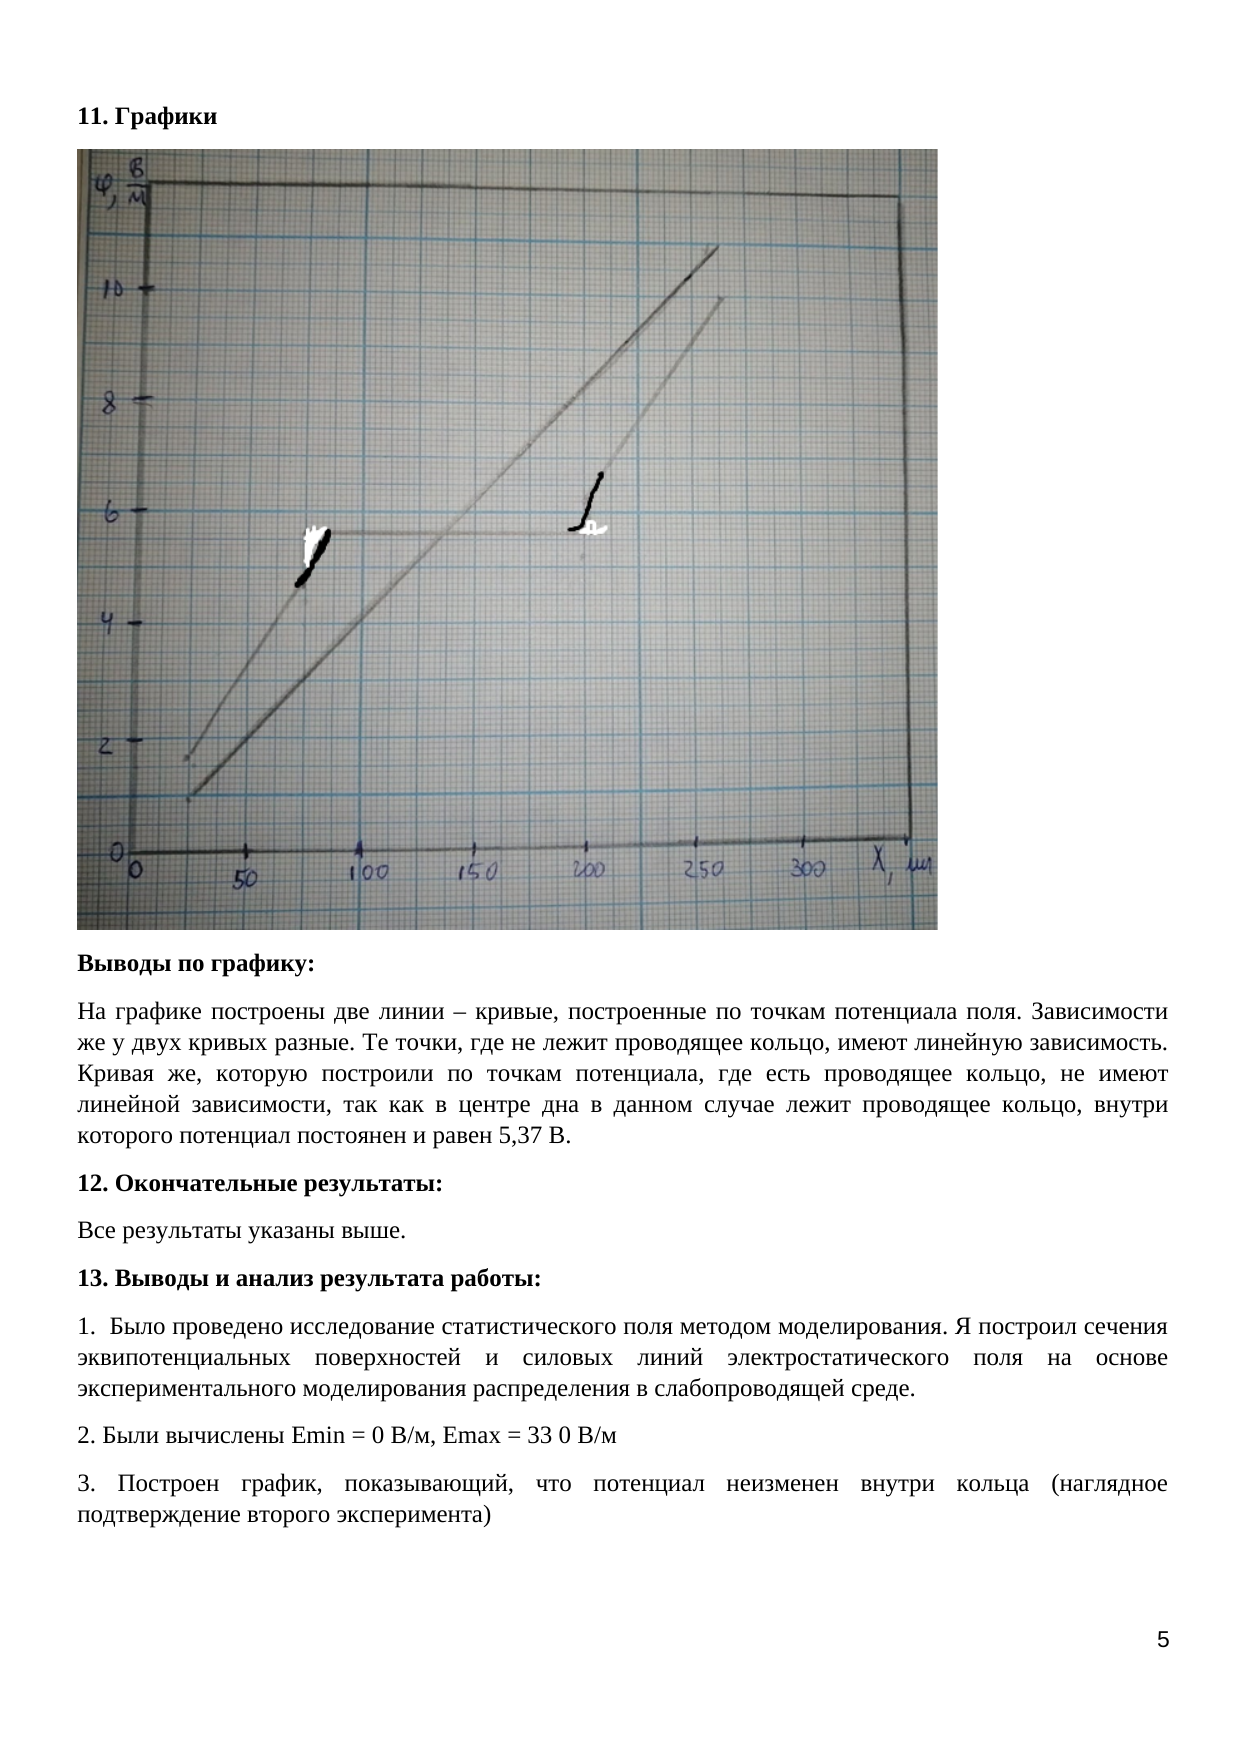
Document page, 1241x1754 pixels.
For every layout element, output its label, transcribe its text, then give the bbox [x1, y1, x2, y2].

text 3. Построен график, показывающий, что потенциал неизменен внутри кольца (наглядное подтверждение второго эксперимента) [77, 1468, 1169, 1528]
text 12. Окончательные результаты: [77, 1168, 1169, 1196]
text 13. Выводы и анализ результата работы: [77, 1263, 1169, 1292]
text 1. Было проведено исследование статистического поля методом моделирования. Я построил сечения эквипотенциальных поверхностей и силовых линий электростатического поля на основе экспериментального моделирования распределения в слабопроводящей среде. [77, 1311, 1169, 1402]
picture [77, 149, 938, 930]
text На графике построены две линии – кривые, построенные по точкам потенциала поля. Зависимости же у двух кривых разные. Те точки, где не лежит проводящее кольцо, имеют линейную зависимость. Кривая же, которую построили по точкам потенциала, где есть проводящее кольцо, не имеют линейной зависимости, так как в центре дна в данном случае лежит проводящее кольцо, внутри которого потенциал постоянен и равен 5,37 В. [77, 996, 1169, 1149]
text Все результаты указаны выше. [77, 1215, 1169, 1244]
text 2. Были вычислены Emin = 0 В/м, Emax = 33 0 В/м [77, 1421, 1169, 1449]
text 11. Графики [77, 101, 1169, 130]
text Выводы по графику: [77, 948, 1169, 977]
